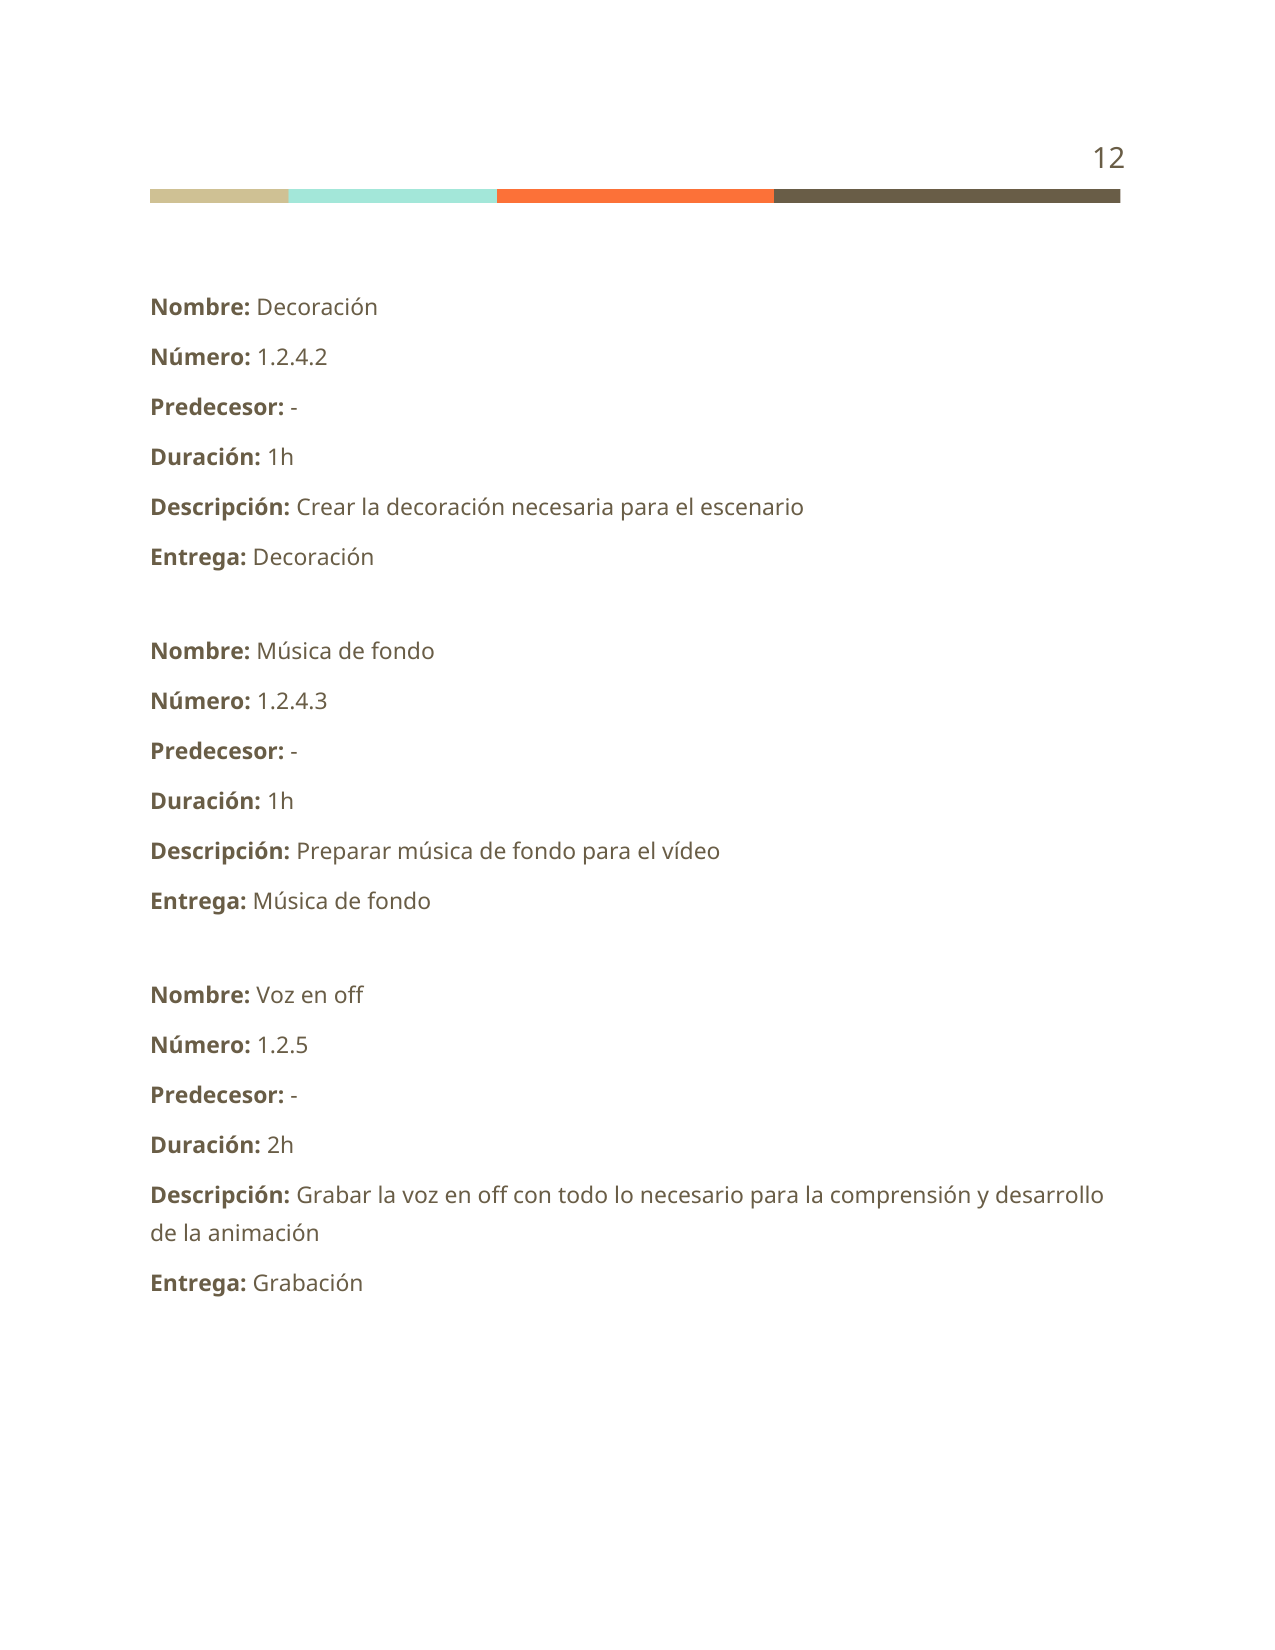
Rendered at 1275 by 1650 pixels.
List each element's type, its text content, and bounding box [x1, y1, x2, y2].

text Nombre: Decoración [150, 291, 1125, 322]
text Predecesor: - [150, 1079, 1125, 1110]
text Entrega: Decoración [150, 541, 1125, 572]
text Descripción: Preparar música de fondo para el vídeo [150, 835, 1125, 866]
text Entrega: Música de fondo [150, 885, 1125, 916]
text Descripción: Crear la decoración necesaria para el escenario [150, 491, 1125, 522]
text Predecesor: - [150, 391, 1125, 422]
text Duración: 1h [150, 441, 1125, 472]
text Número: 1.2.4.3 [150, 685, 1125, 716]
text Predecesor: - [150, 735, 1125, 766]
text Número: 1.2.5 [150, 1029, 1125, 1060]
text Nombre: Voz en off [150, 979, 1125, 1010]
picture [150, 189, 1121, 203]
text Descripción: Grabar la voz en off con todo lo necesario para la comprensión y desarrollo de la animación [150, 1179, 1125, 1248]
text Entrega: Grabación [150, 1267, 1125, 1298]
text Número: 1.2.4.2 [150, 341, 1125, 372]
text Duración: 1h [150, 785, 1125, 816]
text Nombre: Música de fondo [150, 635, 1125, 666]
text Duración: 2h [150, 1129, 1125, 1160]
